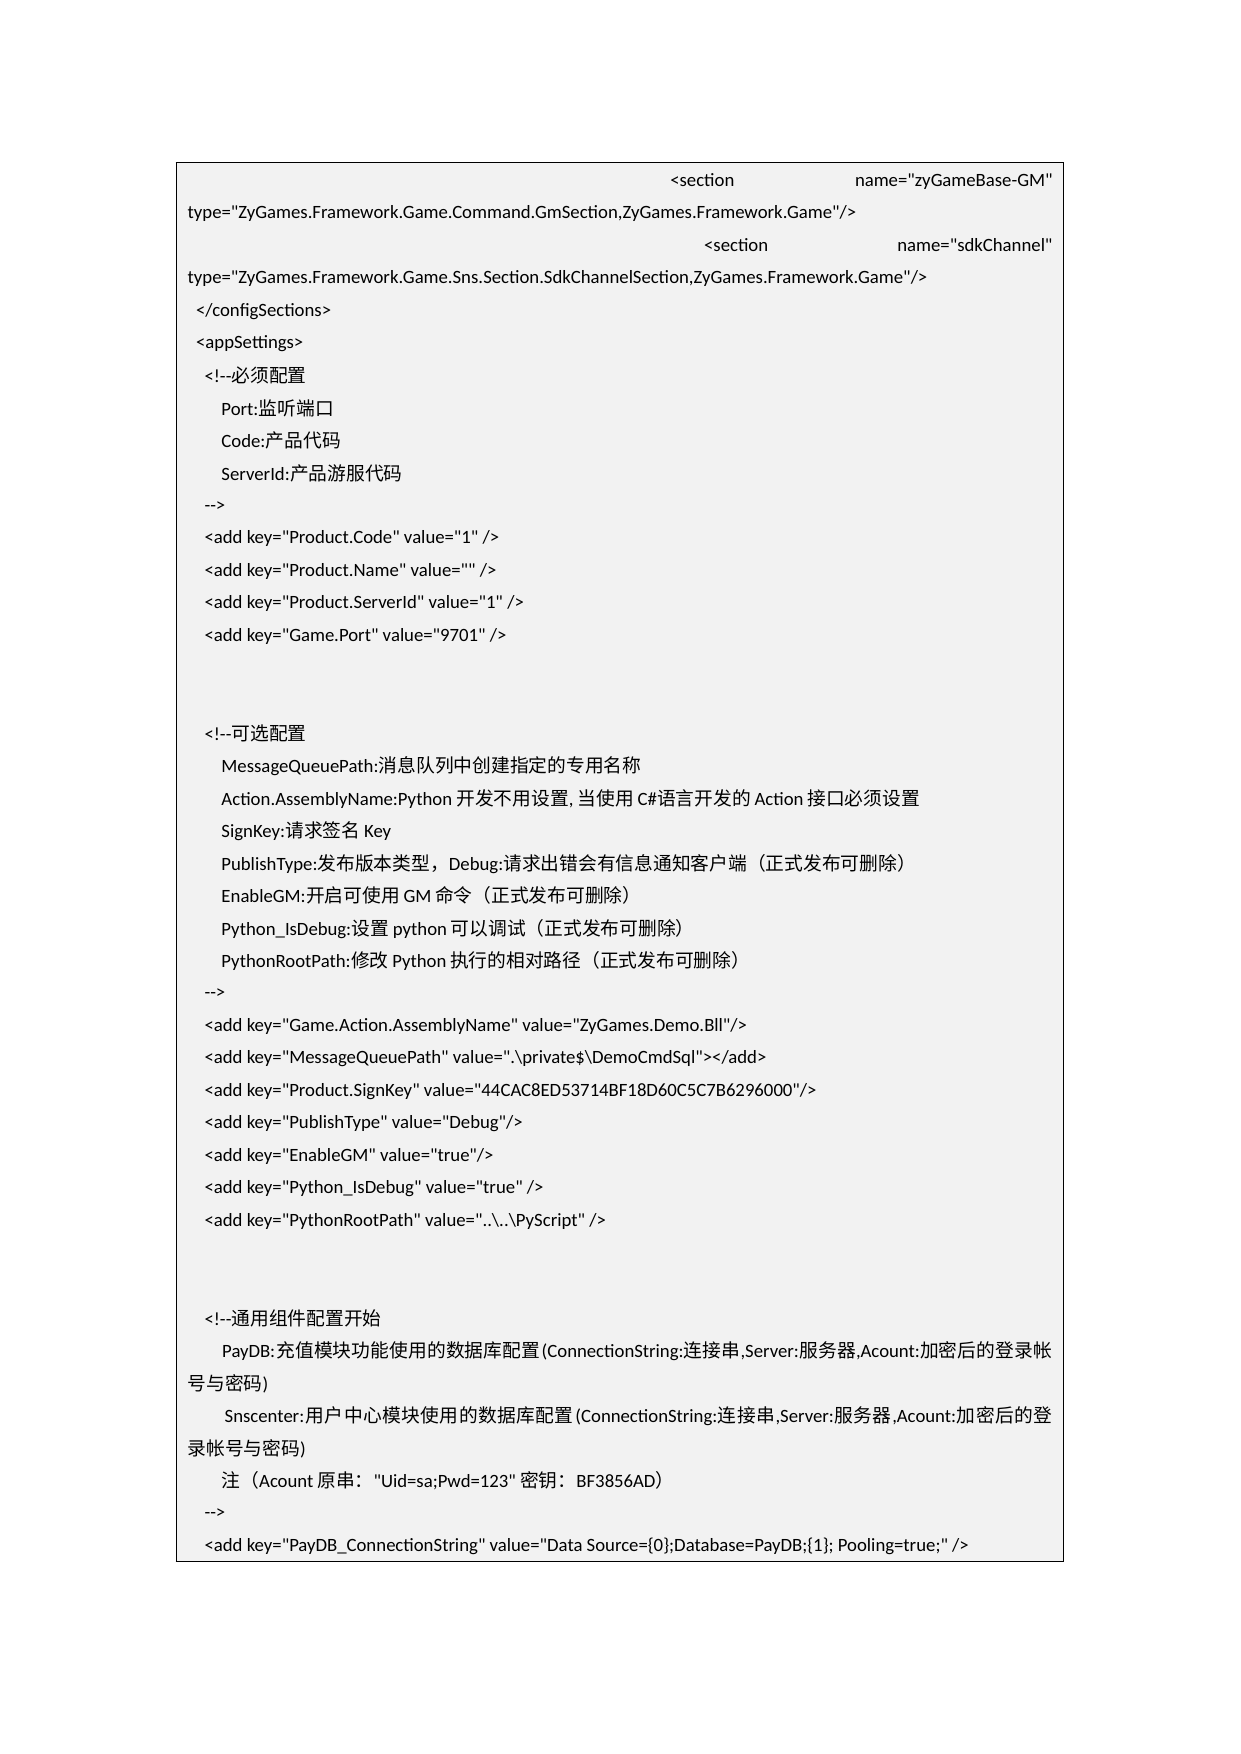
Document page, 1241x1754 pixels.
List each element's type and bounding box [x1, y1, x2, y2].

table_header [177, 163, 1063, 1561]
